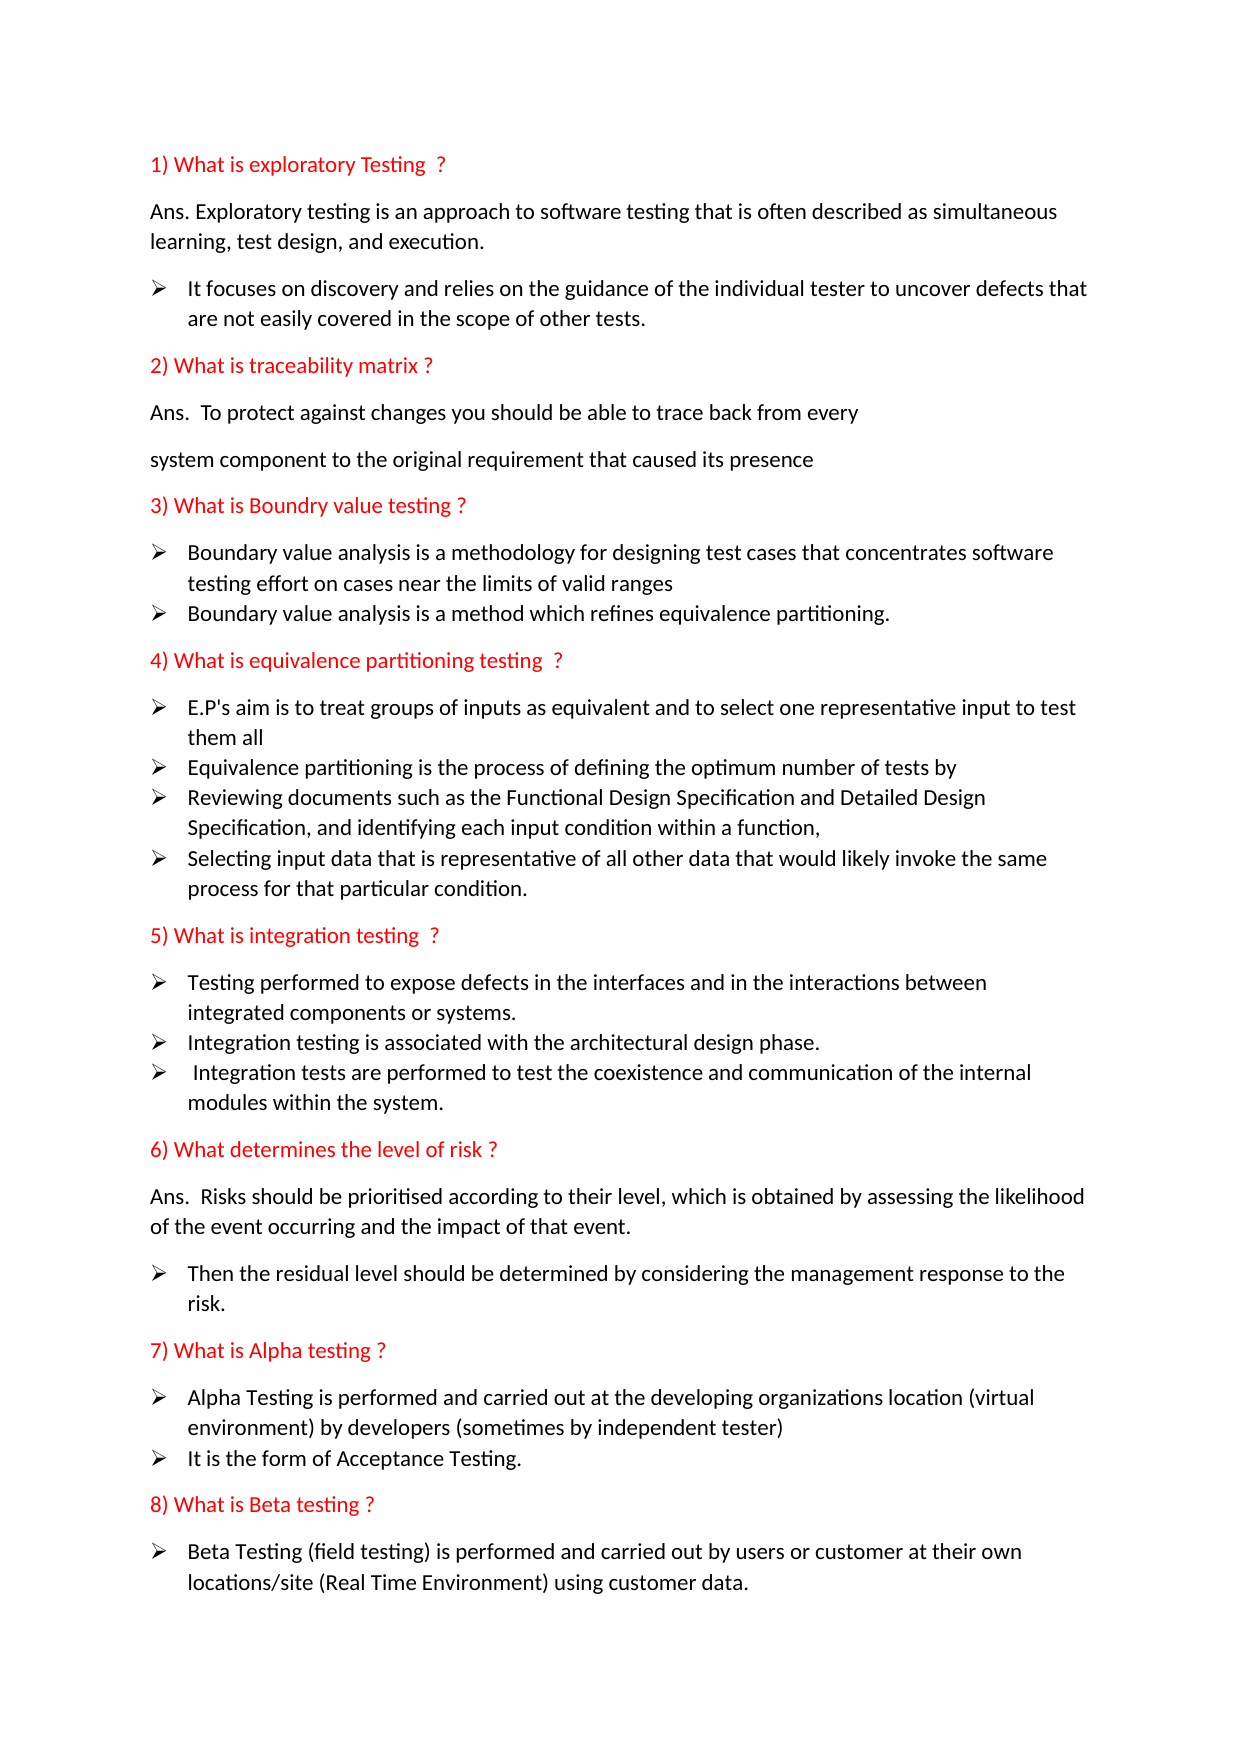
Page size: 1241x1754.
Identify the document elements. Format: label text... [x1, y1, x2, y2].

text system component to the original requirement that caused its presence [150, 445, 1090, 473]
list It is the form of Acceptance Testing. [150, 1444, 1090, 1472]
list Integration tests are performed to test the coexistence and communication of the internal modules within the system. [150, 1058, 1090, 1117]
text 2) What is traceability matrix ? [150, 351, 1090, 379]
list Testing performed to expose defects in the interfaces and in the interactions between integrated components or systems. [150, 968, 1090, 1026]
list Selecting input data that is representative of all other data that would likely invoke the same process for that particular condition. [150, 844, 1090, 902]
list Equivalence partitioning is the process of defining the optimum number of tests by [150, 753, 1090, 781]
list Then the residual level should be determined by considering the management response to the risk. [150, 1259, 1090, 1318]
list Alpha Testing is performed and carried out at the developing organizations location (virtual environment) by developers (sometimes by independent tester) [150, 1383, 1090, 1442]
text 7) What is Alpha testing ? [150, 1336, 1090, 1364]
text 5) What is integration testing ? [150, 921, 1090, 949]
list Boundary value analysis is a method which refines equivalence partitioning. [150, 599, 1090, 627]
list Boundary value analysis is a methodology for designing test cases that concentrates software testing effort on cases near the limits of valid ranges [150, 538, 1090, 597]
text 4) What is equivalence partitioning testing ? [150, 646, 1090, 674]
list Beta Testing (field testing) is performed and carried out by users or customer at their own locations/site (Real Time Environment) using customer data. [150, 1537, 1090, 1596]
list It focuses on discovery and relies on the guidance of the individual tester to uncover defects that are not easily covered in the scope of other tests. [150, 274, 1090, 332]
text 1) What is exploratory Testing ? [150, 150, 1090, 178]
text 6) What determines the level of risk ? [150, 1135, 1090, 1163]
text Ans. To protect against changes you should be able to trace back from every [150, 398, 1090, 426]
list Integration testing is associated with the architectural design phase. [150, 1028, 1090, 1056]
text 3) What is Boundry value testing ? [150, 492, 1090, 520]
text Ans. Exploratory testing is an approach to software testing that is often described as simultaneous learning, test design, and execution. [150, 197, 1090, 255]
list E.P's aim is to treat groups of inputs as equivalent and to select one representative input to test them all [150, 693, 1090, 751]
list Reviewing documents such as the Functional Design Specification and Detailed Design Specification, and identifying each input condition within a function, [150, 783, 1090, 842]
text 8) What is Beta testing ? [150, 1491, 1090, 1519]
text Ans. Risks should be prioritised according to their level, which is obtained by assessing the likelihood of the event occurring and the impact of that event. [150, 1182, 1090, 1241]
